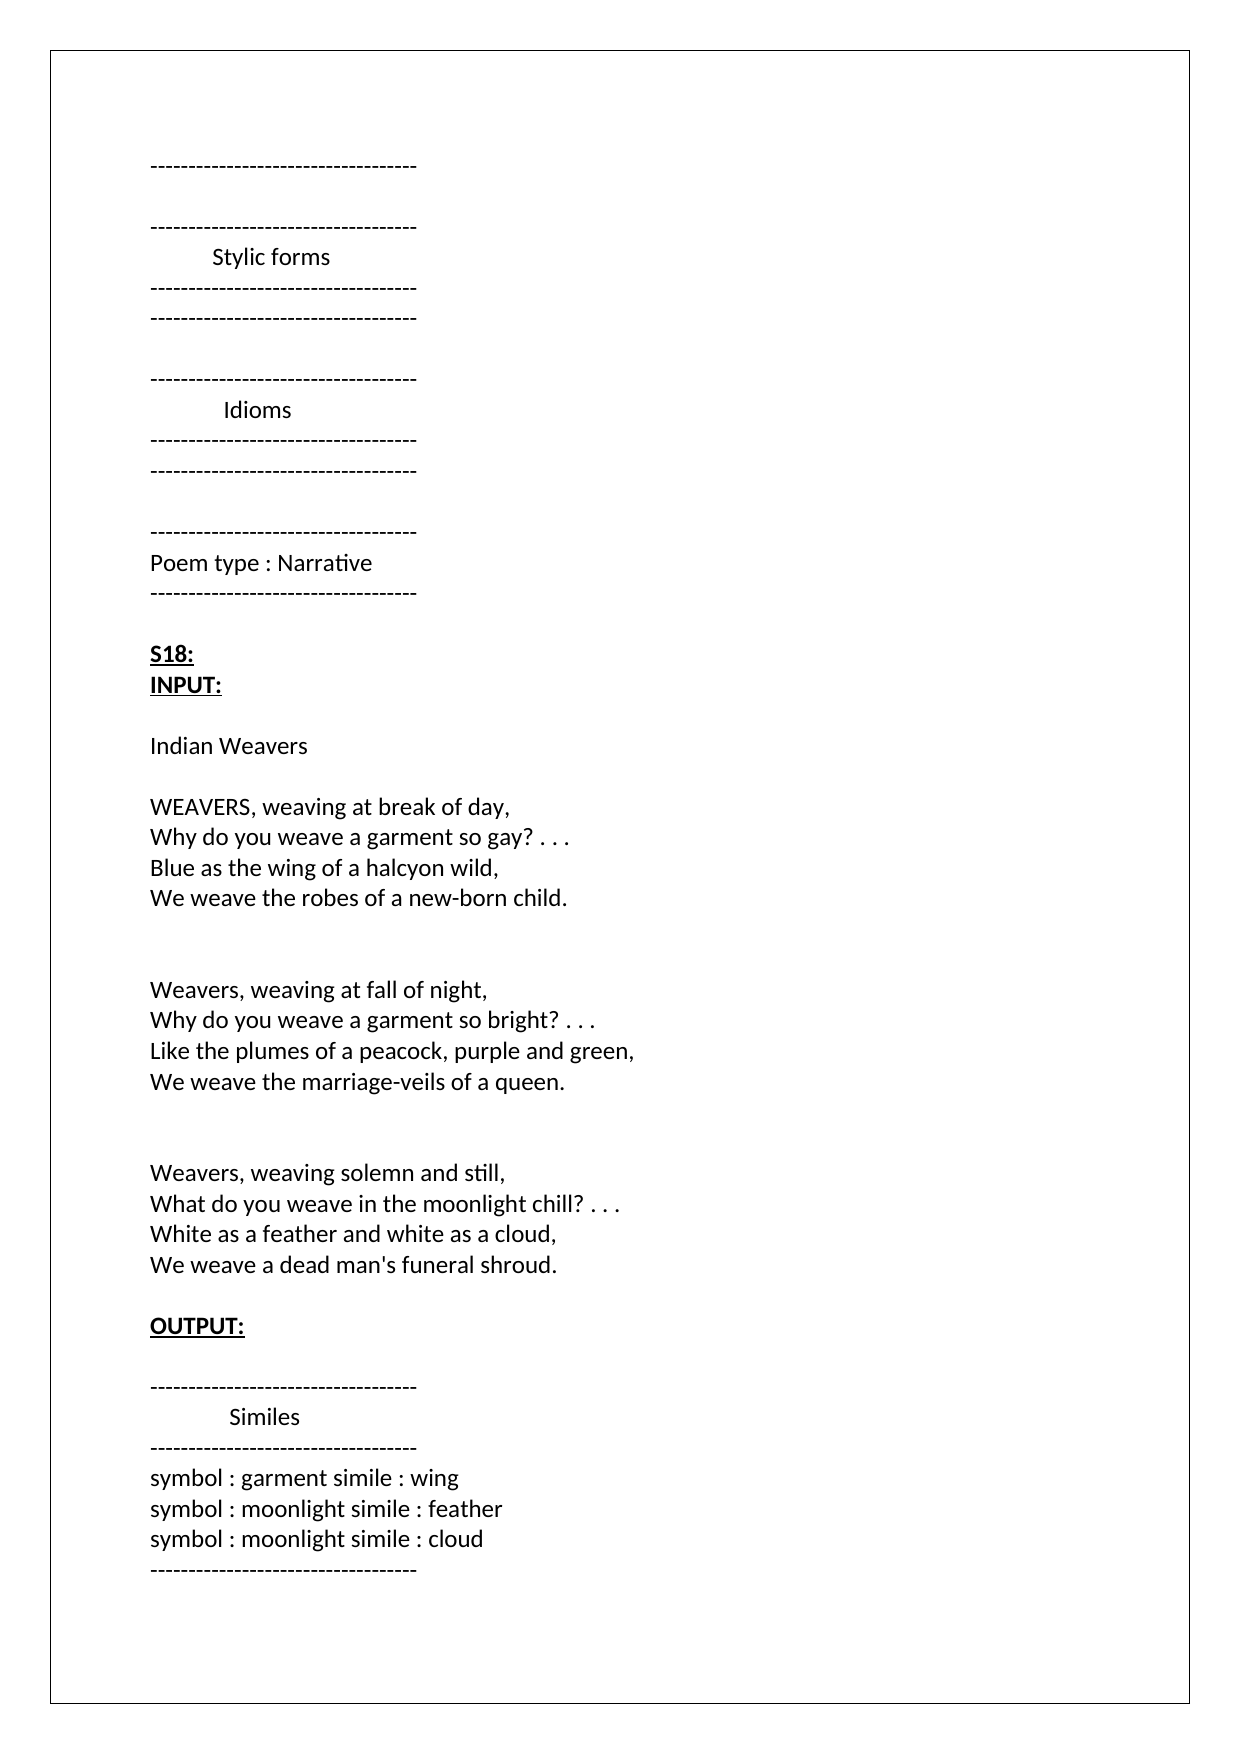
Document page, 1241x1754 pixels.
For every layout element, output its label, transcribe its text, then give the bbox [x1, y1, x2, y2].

text ----------------------------------- [150, 364, 1090, 394]
text ----------------------------------- [150, 1371, 1090, 1401]
text symbol : moonlight simile : feather [150, 1493, 1090, 1523]
text ----------------------------------- [150, 577, 1090, 608]
text WEAVERS, weaving at break of day, [150, 791, 1090, 821]
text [150, 1554, 1090, 1584]
text Like the plumes of a peacock, purple and green, [150, 1035, 1090, 1066]
text INPUT: [150, 669, 1090, 699]
text Stylic forms [150, 242, 1090, 272]
text We weave a dead man's funeral shroud. [150, 1249, 1090, 1279]
text ----------------------------------- [150, 211, 1090, 242]
text Similes [150, 1401, 1090, 1432]
text Why do you weave a garment so bright? . . . [150, 1004, 1090, 1035]
text White as a feather and white as a cloud, [150, 1218, 1090, 1249]
text Poem type : Narrative [150, 547, 1090, 577]
text We weave the robes of a new-born child. [150, 882, 1090, 913]
text We weave the marriage-veils of a queen. [150, 1066, 1090, 1096]
text What do you weave in the moonlight chill? . . . [150, 1188, 1090, 1218]
text ----------------------------------- [150, 455, 1090, 486]
text symbol : moonlight simile : cloud [150, 1523, 1090, 1554]
text ----------------------------------- [150, 1432, 1090, 1462]
text ----------------------------------- [150, 272, 1090, 303]
text Weavers, weaving solemn and still, [150, 1157, 1090, 1188]
text ----------------------------------- [150, 425, 1090, 455]
text Blue as the wing of a halcyon wild, [150, 852, 1090, 882]
text ----------------------------------- [150, 303, 1090, 333]
text symbol : garment simile : wing [150, 1462, 1090, 1493]
text Weavers, weaving at fall of night, [150, 974, 1090, 1004]
text S18: [150, 638, 1090, 669]
text Idioms [150, 394, 1090, 425]
text Why do you weave a garment so gay? . . . [150, 821, 1090, 852]
text OUTPUT: [150, 1310, 1090, 1340]
text Indian Weavers [150, 730, 1090, 760]
text ----------------------------------- [150, 516, 1090, 547]
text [150, 150, 1090, 181]
